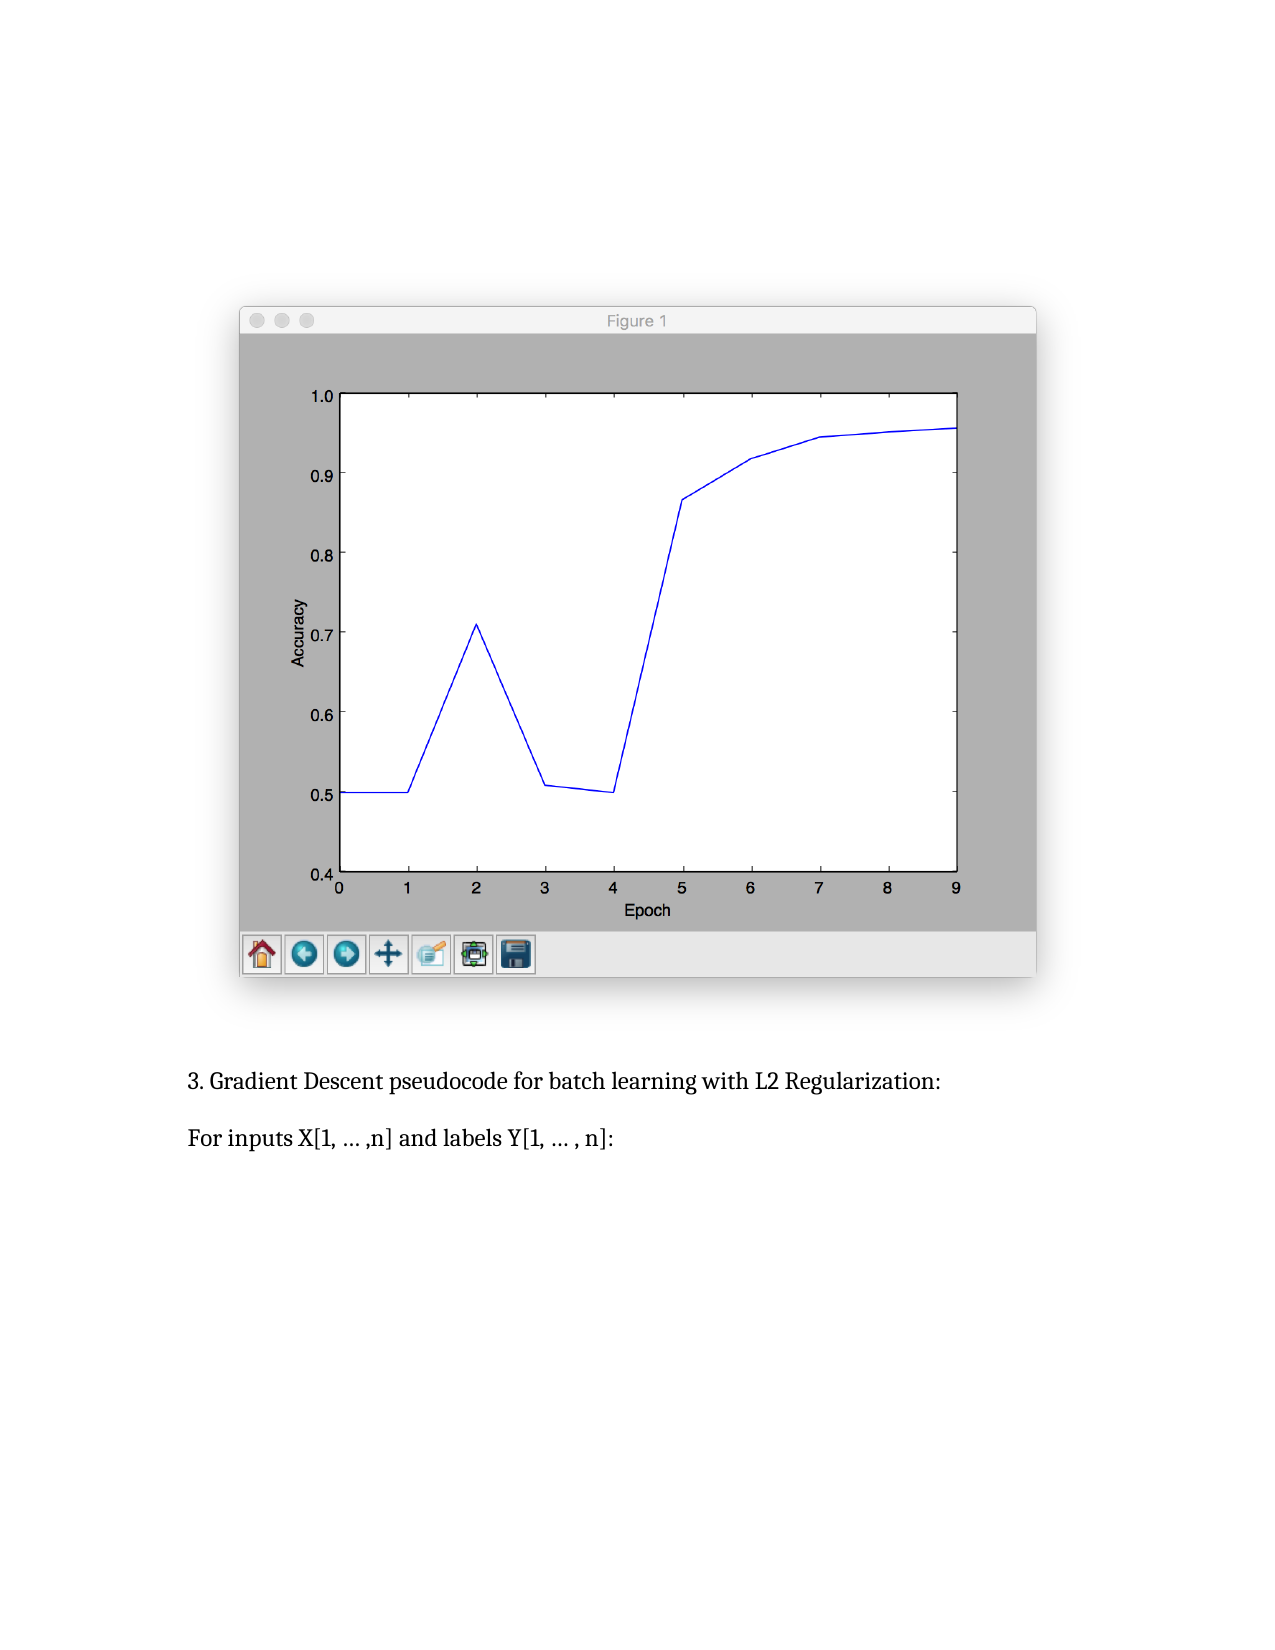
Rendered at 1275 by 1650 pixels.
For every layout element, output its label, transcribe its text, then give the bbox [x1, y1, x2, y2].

text 3. Gradient Descent pseudocode for batch learning with L2 Regularization: [187, 1067, 1087, 1096]
text For inputs X[1, … ,n] and labels Y[1, … , n]: [187, 1124, 1087, 1153]
picture [187, 265, 1088, 1039]
